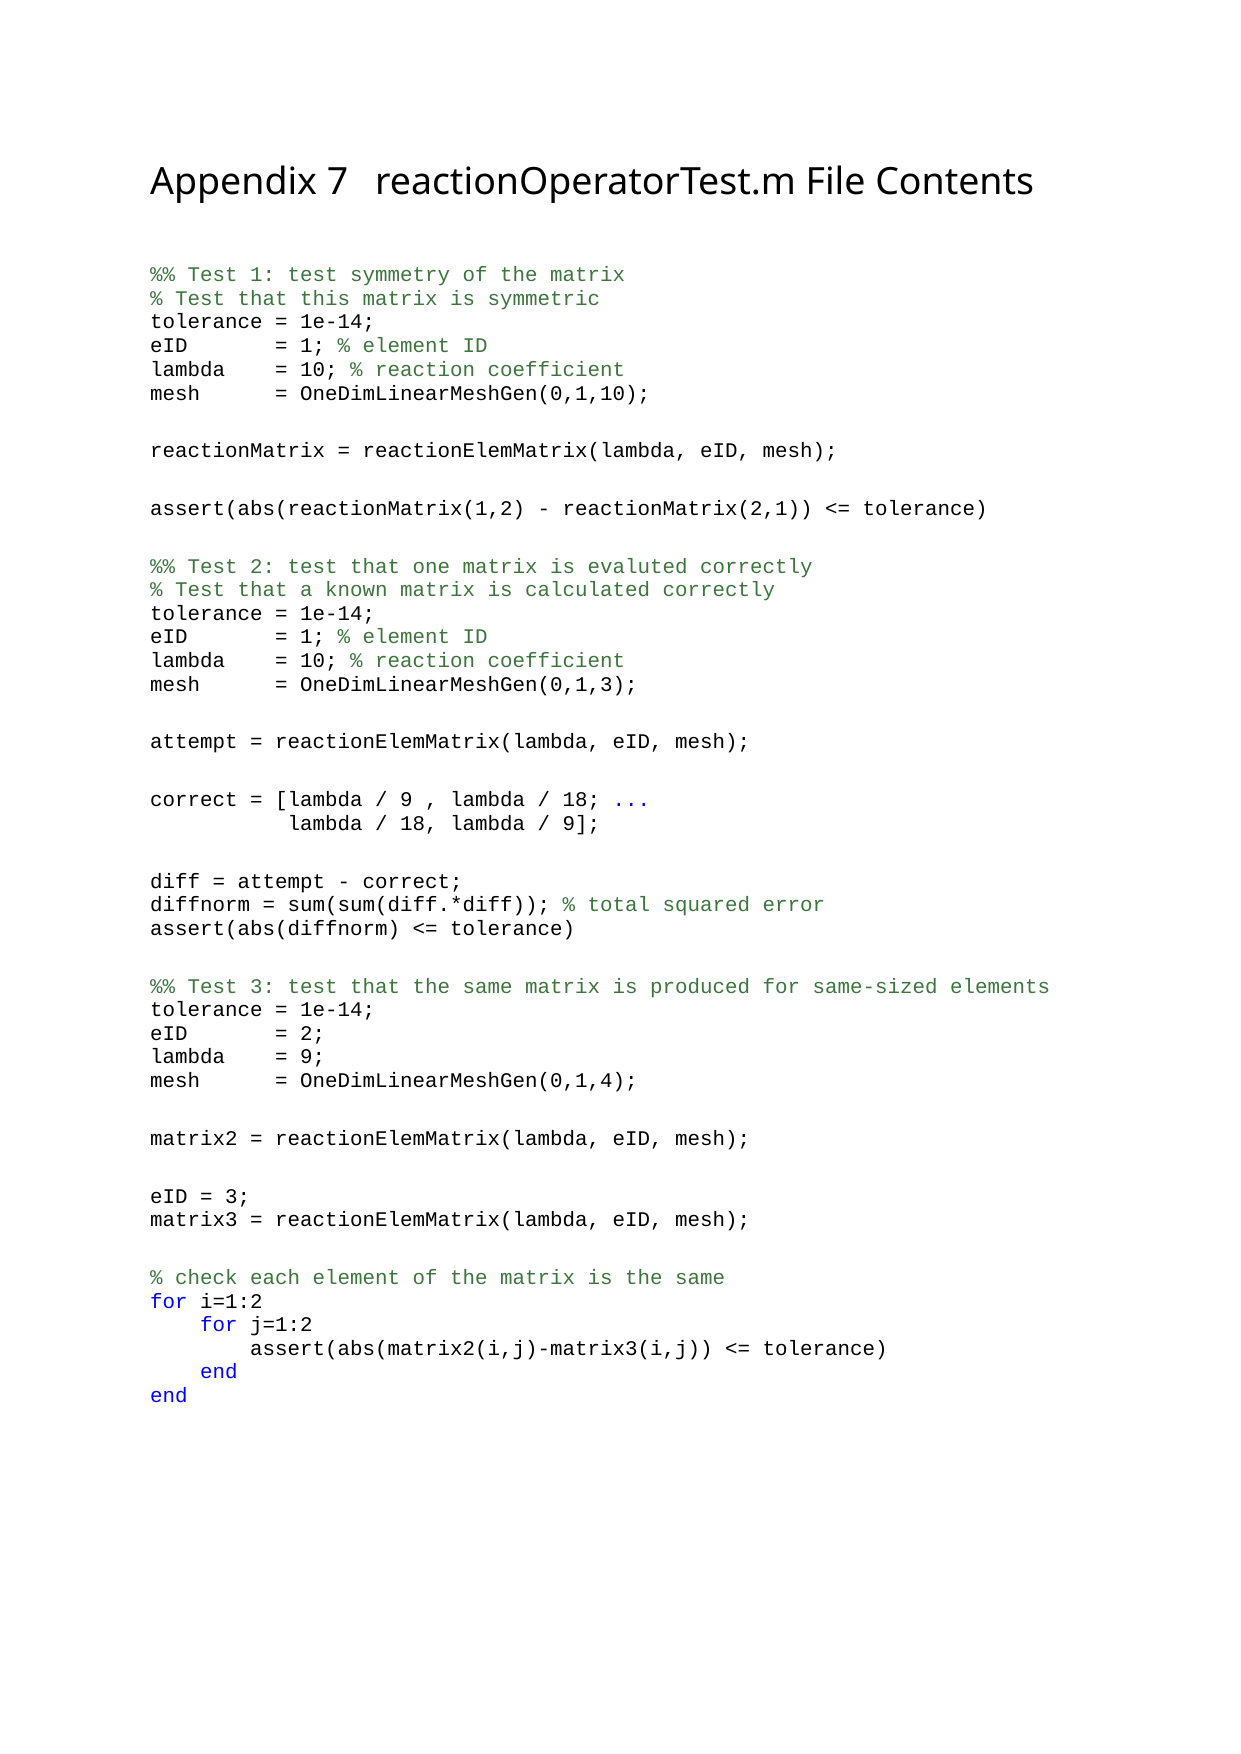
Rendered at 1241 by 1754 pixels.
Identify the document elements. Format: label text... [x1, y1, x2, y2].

text mesh = OneDimLinearMeshGen(0,1,4); [150, 1070, 1090, 1094]
text eID = 2; [150, 1023, 1090, 1047]
text diffnorm = sum(sum(diff.*diff)); % total squared error [150, 894, 1090, 918]
text tolerance = 1e-14; [150, 312, 1090, 335]
text %% Test 1: test symmetry of the matrix [150, 264, 1090, 288]
text %% Test 3: test that the same matrix is produced for same-sized elements [150, 976, 1090, 999]
text eID = 3; [150, 1186, 1090, 1209]
text assert(abs(matrix2(i,j)-matrix3(i,j)) <= tolerance) [150, 1338, 1090, 1362]
text eID = 1; % element ID [150, 627, 1090, 650]
text for j=1:2 [150, 1314, 1090, 1338]
text % Test that a known matrix is calculated correctly [150, 579, 1090, 603]
text end [150, 1385, 1090, 1409]
text diff = attempt - correct; [150, 871, 1090, 894]
subtitle reactionOperatorTest.m File Contents [150, 154, 1090, 205]
text lambda = 10; % reaction coefficient [150, 359, 1090, 382]
text assert(abs(reactionMatrix(1,2) - reactionMatrix(2,1)) <= tolerance) [150, 498, 1090, 522]
text correct = [lambda / 9 , lambda / 18; ... [150, 789, 1090, 813]
text lambda = 10; % reaction coefficient [150, 650, 1090, 674]
text assert(abs(diffnorm) <= tolerance) [150, 918, 1090, 942]
text for i=1:2 [150, 1291, 1090, 1314]
text % check each element of the matrix is the same [150, 1267, 1090, 1291]
text tolerance = 1e-14; [150, 999, 1090, 1023]
text lambda = 9; [150, 1047, 1090, 1070]
text reactionMatrix = reactionElemMatrix(lambda, eID, mesh); [150, 440, 1090, 464]
text end [150, 1362, 1090, 1385]
text matrix3 = reactionElemMatrix(lambda, eID, mesh); [150, 1209, 1090, 1233]
text lambda / 18, lambda / 9]; [150, 813, 1090, 837]
text tolerance = 1e-14; [150, 603, 1090, 627]
text matrix2 = reactionElemMatrix(lambda, eID, mesh); [150, 1128, 1090, 1152]
text % Test that this matrix is symmetric [150, 288, 1090, 312]
text mesh = OneDimLinearMeshGen(0,1,3); [150, 674, 1090, 697]
text %% Test 2: test that one matrix is evaluted correctly [150, 556, 1090, 579]
text attempt = reactionElemMatrix(lambda, eID, mesh); [150, 732, 1090, 755]
text eID = 1; % element ID [150, 335, 1090, 359]
text mesh = OneDimLinearMeshGen(0,1,10); [150, 382, 1090, 406]
